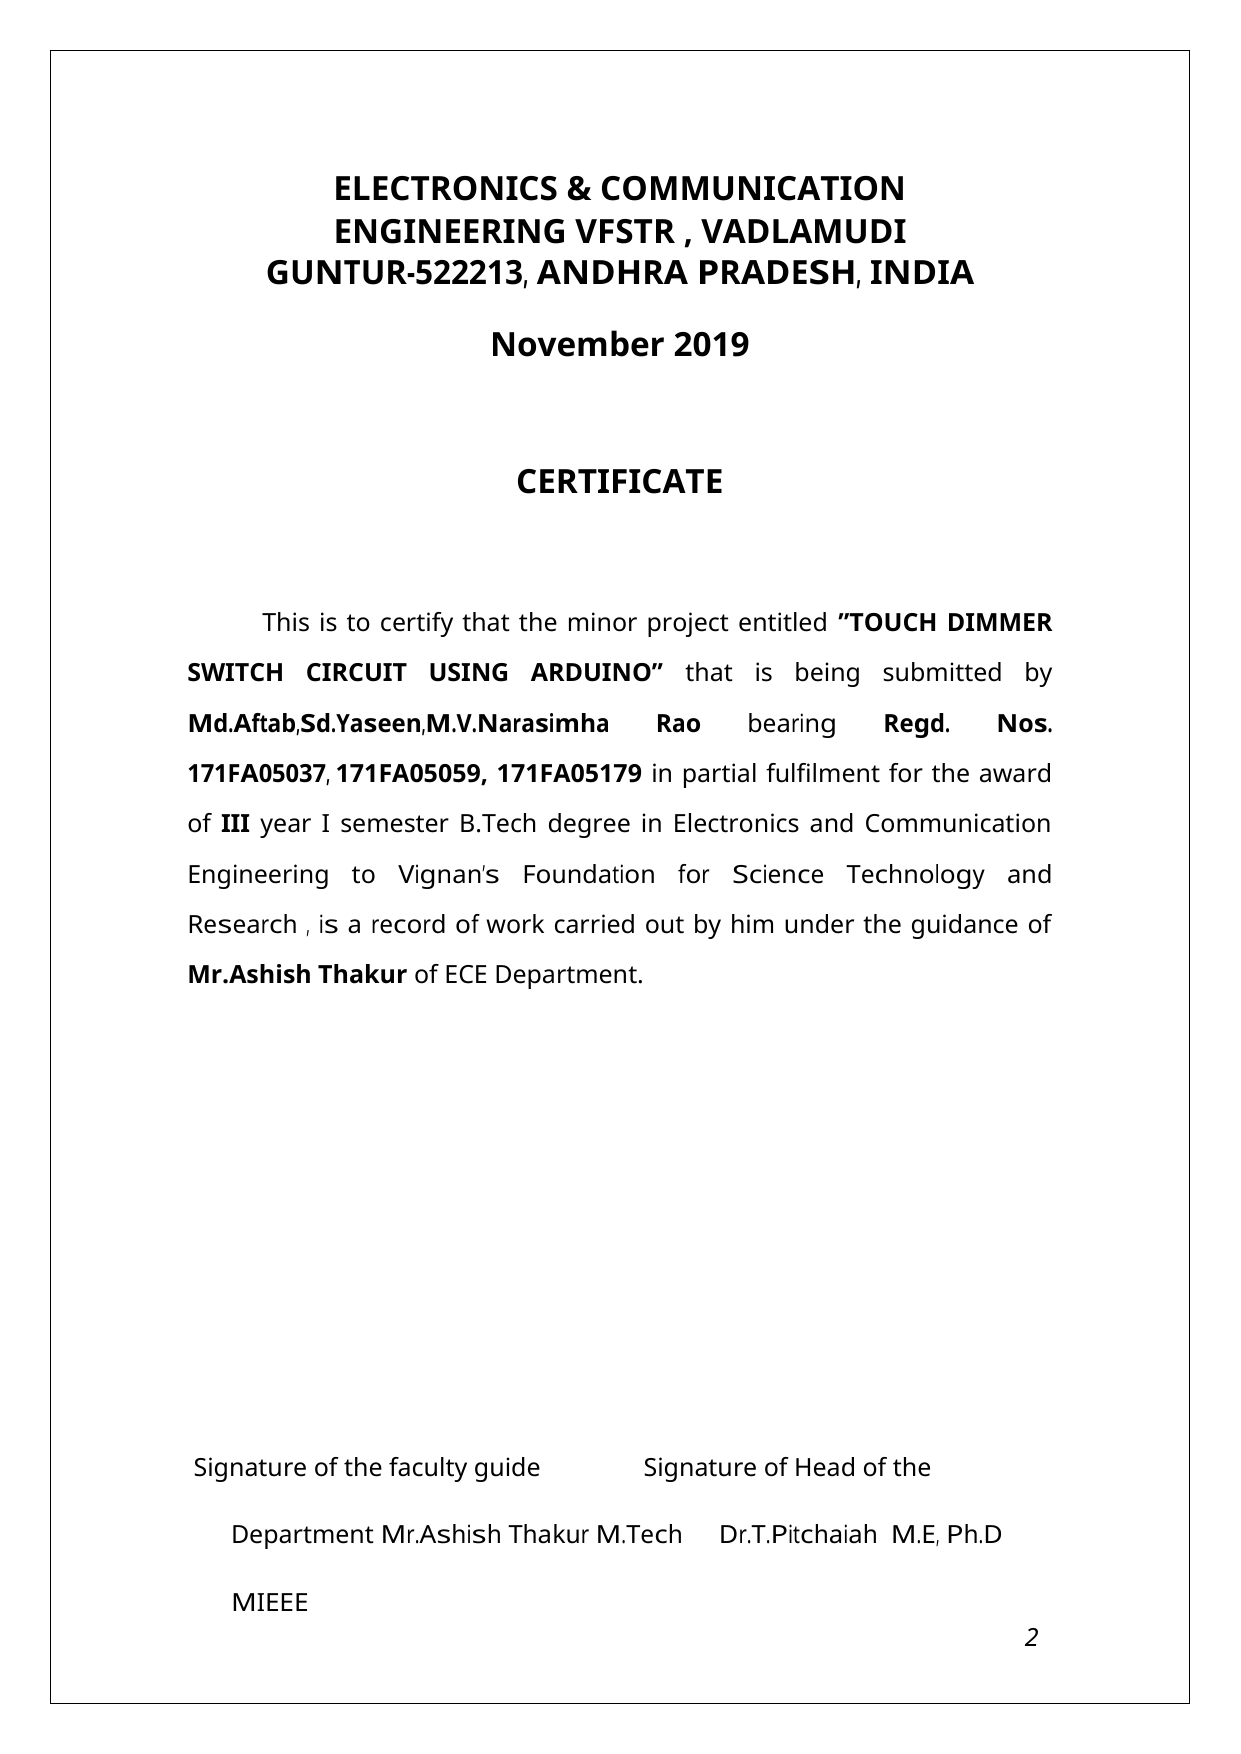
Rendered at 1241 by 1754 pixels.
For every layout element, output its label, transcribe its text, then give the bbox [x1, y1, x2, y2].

text November 2019 [231, 321, 1008, 366]
text GUNTUR-522213, ANDHRA PRADESH, INDIA [231, 254, 1008, 292]
text Signature of the faculty guide Signature of Head of the Department Mr.Ashish Thakur M.Tech Dr.T.Pitchaiah M.E, Ph.D MIEEE [193, 1416, 1051, 1619]
text ELECTRONICS & COMMUNICATION ENGINEERING VFSTR , VADLAMUDI [232, 164, 1008, 254]
text CERTIFICATE [231, 457, 1008, 503]
text This is to certify that the minor project entitled ”TOUCH DIMMER SWITCH CIRCUIT USING ARDUINO” that is being submitted by Md.Aftab,Sd.Yaseen,M.V.Narasimha Rao bearing Regd. Nos. 171FA05037, 171FA05059, 171FA05179 in partial fulfilment for the award of III year I semester B.Tech degree in Electronics and Communication Engineering to Vignan’s Foundation for Science Technology and Research , is a record of work carried out by him under the guidance of Mr.Ashish Thakur of ECE Department. [187, 605, 1053, 991]
